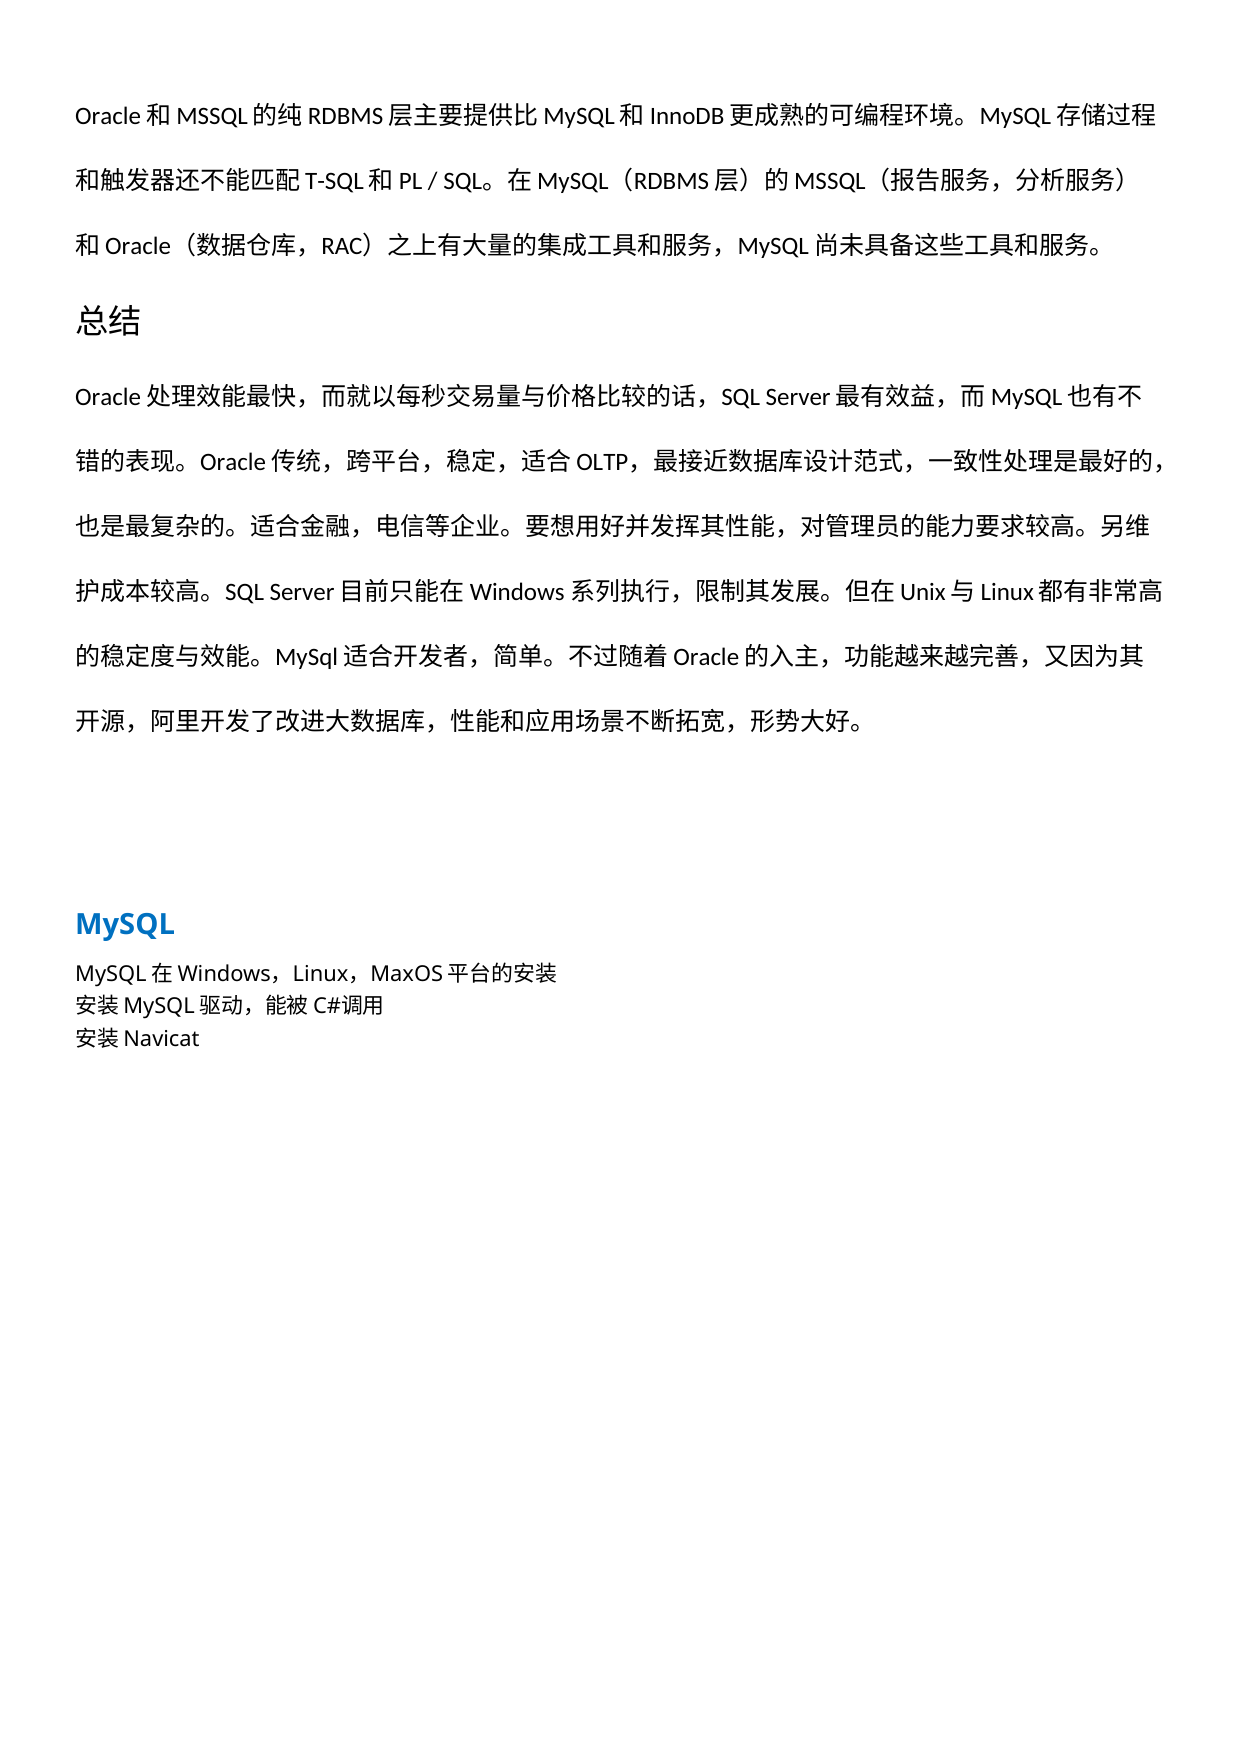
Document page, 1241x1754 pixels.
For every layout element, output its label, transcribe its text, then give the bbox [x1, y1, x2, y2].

text MySQL [75, 891, 1165, 956]
text MySQL在Windows，Linux，MaxOS平台的安装 [75, 956, 1165, 988]
text 安装MySQL驱动，能被C#调用 [75, 988, 1165, 1021]
text 安装Navicat [75, 1021, 1165, 1053]
text 总结 [75, 286, 1165, 351]
text Oracle处理效能最快，而就以每秒交易量与价格比较的话，SQL Server最有效益，而MySQL也有不错的表现。Oracle传统，跨平台，稳定，适合OLTP，最接近数据库设计范式，一致性处理是最好的，也是最复杂的。适合金融，电信等企业。要想用好并发挥其性能，对管理员的能力要求较高。另维护成本较高。SQL Server目前只能在Windows系列执行，限制其发展。但在Unix与Linux都有非常高的稳定度与效能。MySql适合开发者，简单。不过随着Oracle的入主，功能越来越完善，又因为其开源，阿里开发了改进大数据库，性能和应用场景不断拓宽，形势大好。 [75, 362, 1165, 752]
